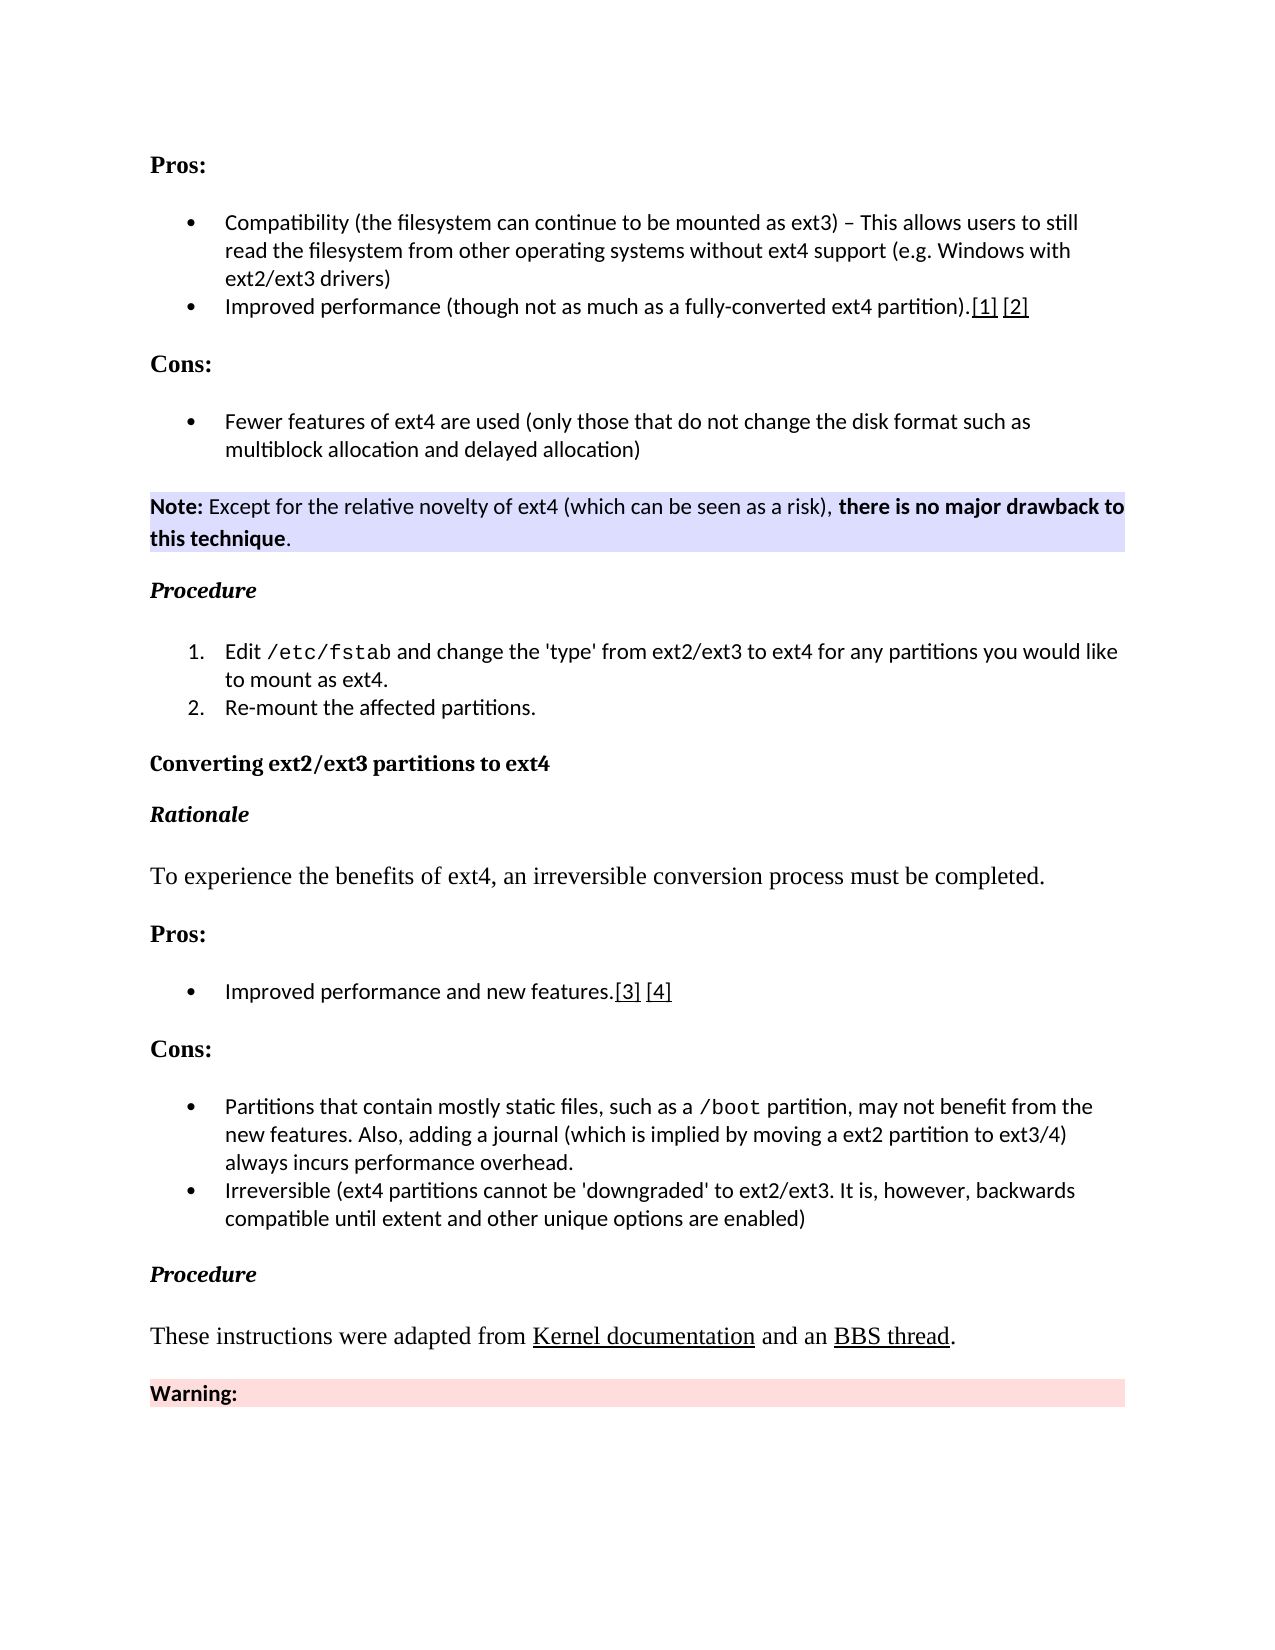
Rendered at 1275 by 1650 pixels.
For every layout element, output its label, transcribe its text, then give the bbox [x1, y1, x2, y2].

list Fewer features of ext4 are used (only those that do not change the disk format such as multiblock allocation and delayed allocation) [187, 407, 1125, 463]
list Compatibility (the filesystem can continue to be mounted as ext3) – This allows users to still read the filesystem from other operating systems without ext4 support (e.g. Windows with ext2/ext3 drivers) [187, 208, 1125, 292]
text Warning: [150, 1379, 1125, 1407]
list Improved performance and new features.[3] [4] [187, 977, 1125, 1005]
text Note: Except for the relative novelty of ext4 (which can be seen as a risk), there is no major drawback to this technique. [150, 492, 1125, 552]
list Re-mount the affected partitions. [187, 693, 1125, 721]
subtitle Procedure [150, 1262, 1125, 1288]
list Partitions that contain mostly static files, such as a /boot partition, may not benefit from the new features. Also, adding a journal (which is implied by moving a ext2 partition to ext3/4) always incurs performance overhead. [187, 1092, 1125, 1177]
list Edit /etc/fstab and change the 'type' from ext2/ext3 to ext4 for any partitions you would like to mount as ext4. [187, 637, 1125, 693]
text To experience the benefits of ext4, an irreversible conversion process must be completed. [150, 861, 1125, 890]
list Improved performance (though not as much as a fully-converted ext4 partition).[1] [2] [187, 292, 1125, 320]
list Irreversible (ext4 partitions cannot be 'downgraded' to ext2/ext3. It is, however, backwards compatible until extent and other unique options are enabled) [187, 1177, 1125, 1233]
text Pros: [150, 919, 1125, 948]
subtitle Rationale [150, 802, 1125, 828]
text These instructions were adapted from Kernel documentation and an BBS thread. [150, 1321, 1125, 1350]
text Cons: [150, 349, 1125, 378]
subtitle Converting ext2/ext3 partitions to ext4 [150, 751, 1125, 777]
text Cons: [150, 1034, 1125, 1063]
subtitle Procedure [150, 577, 1125, 604]
text Pros: [150, 150, 1125, 179]
